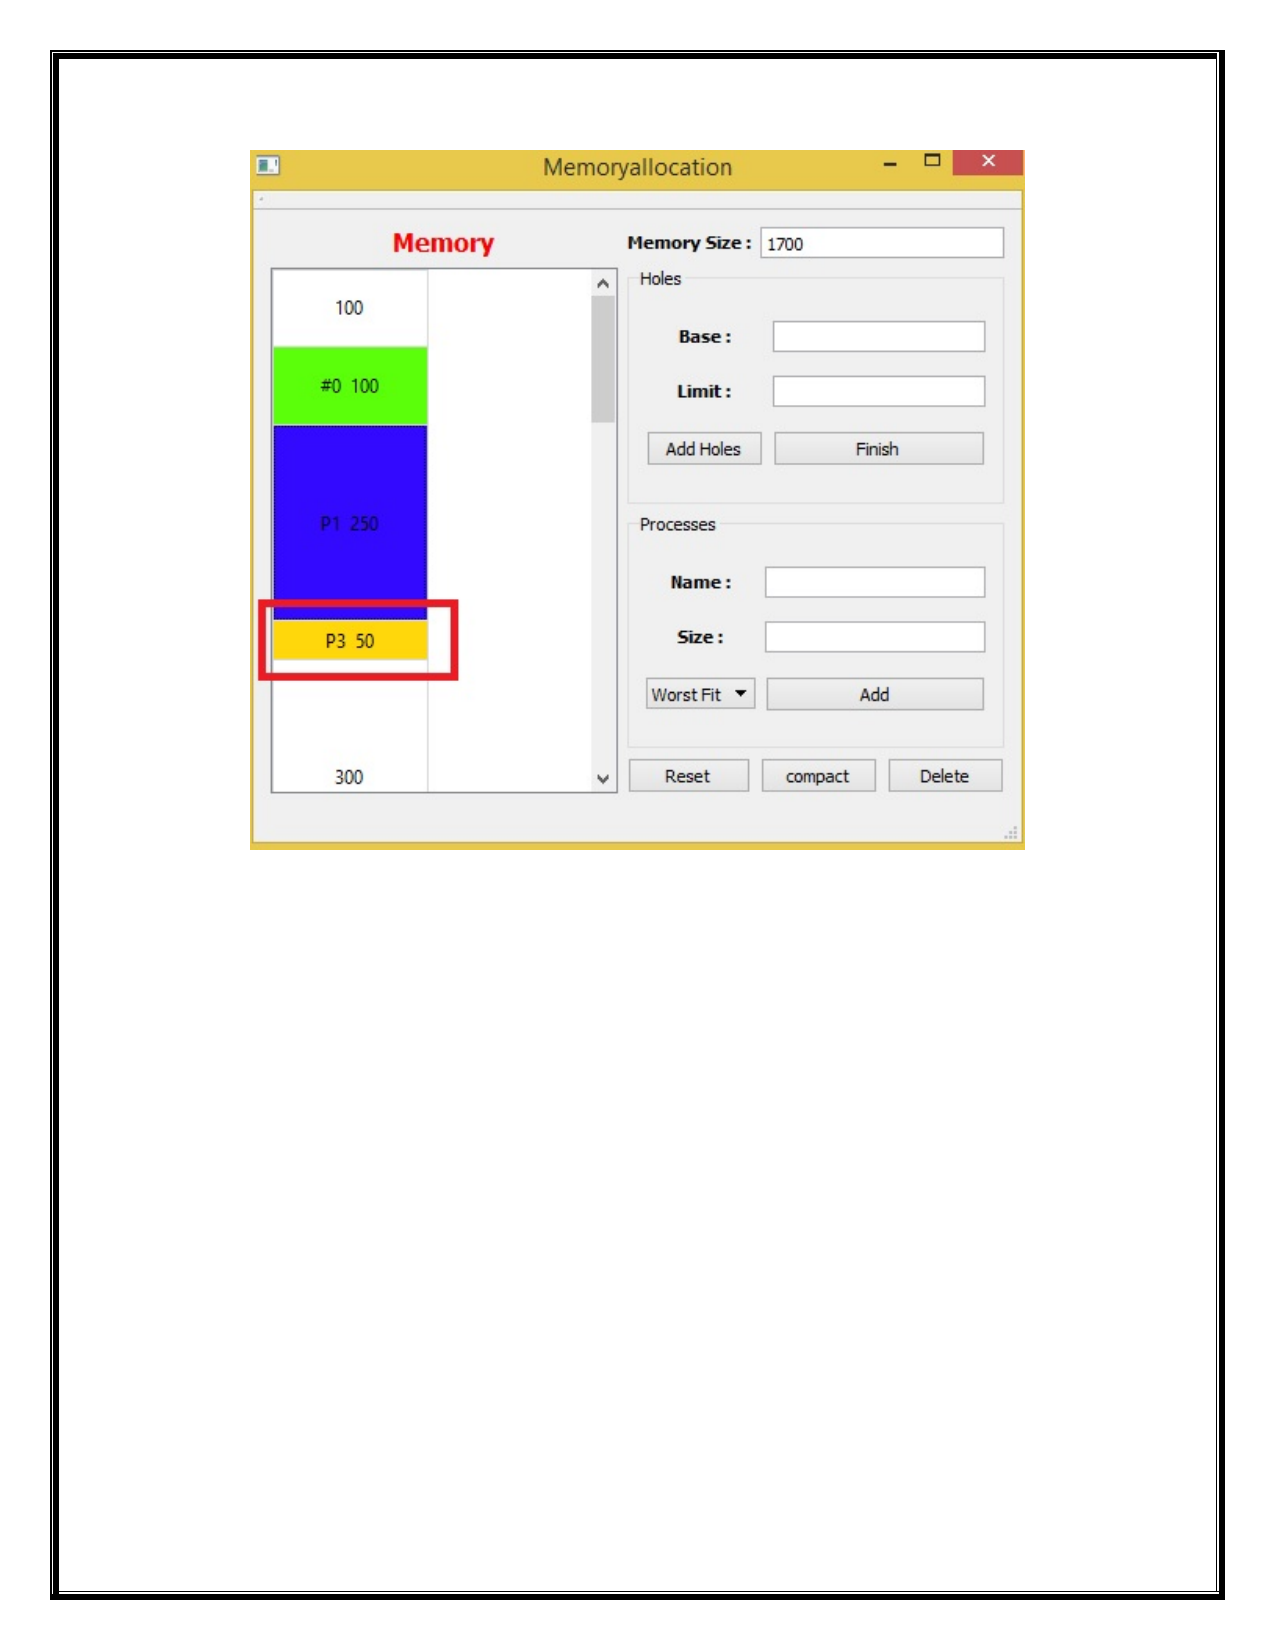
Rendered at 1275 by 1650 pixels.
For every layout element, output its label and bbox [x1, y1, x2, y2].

picture [250, 150, 1025, 850]
